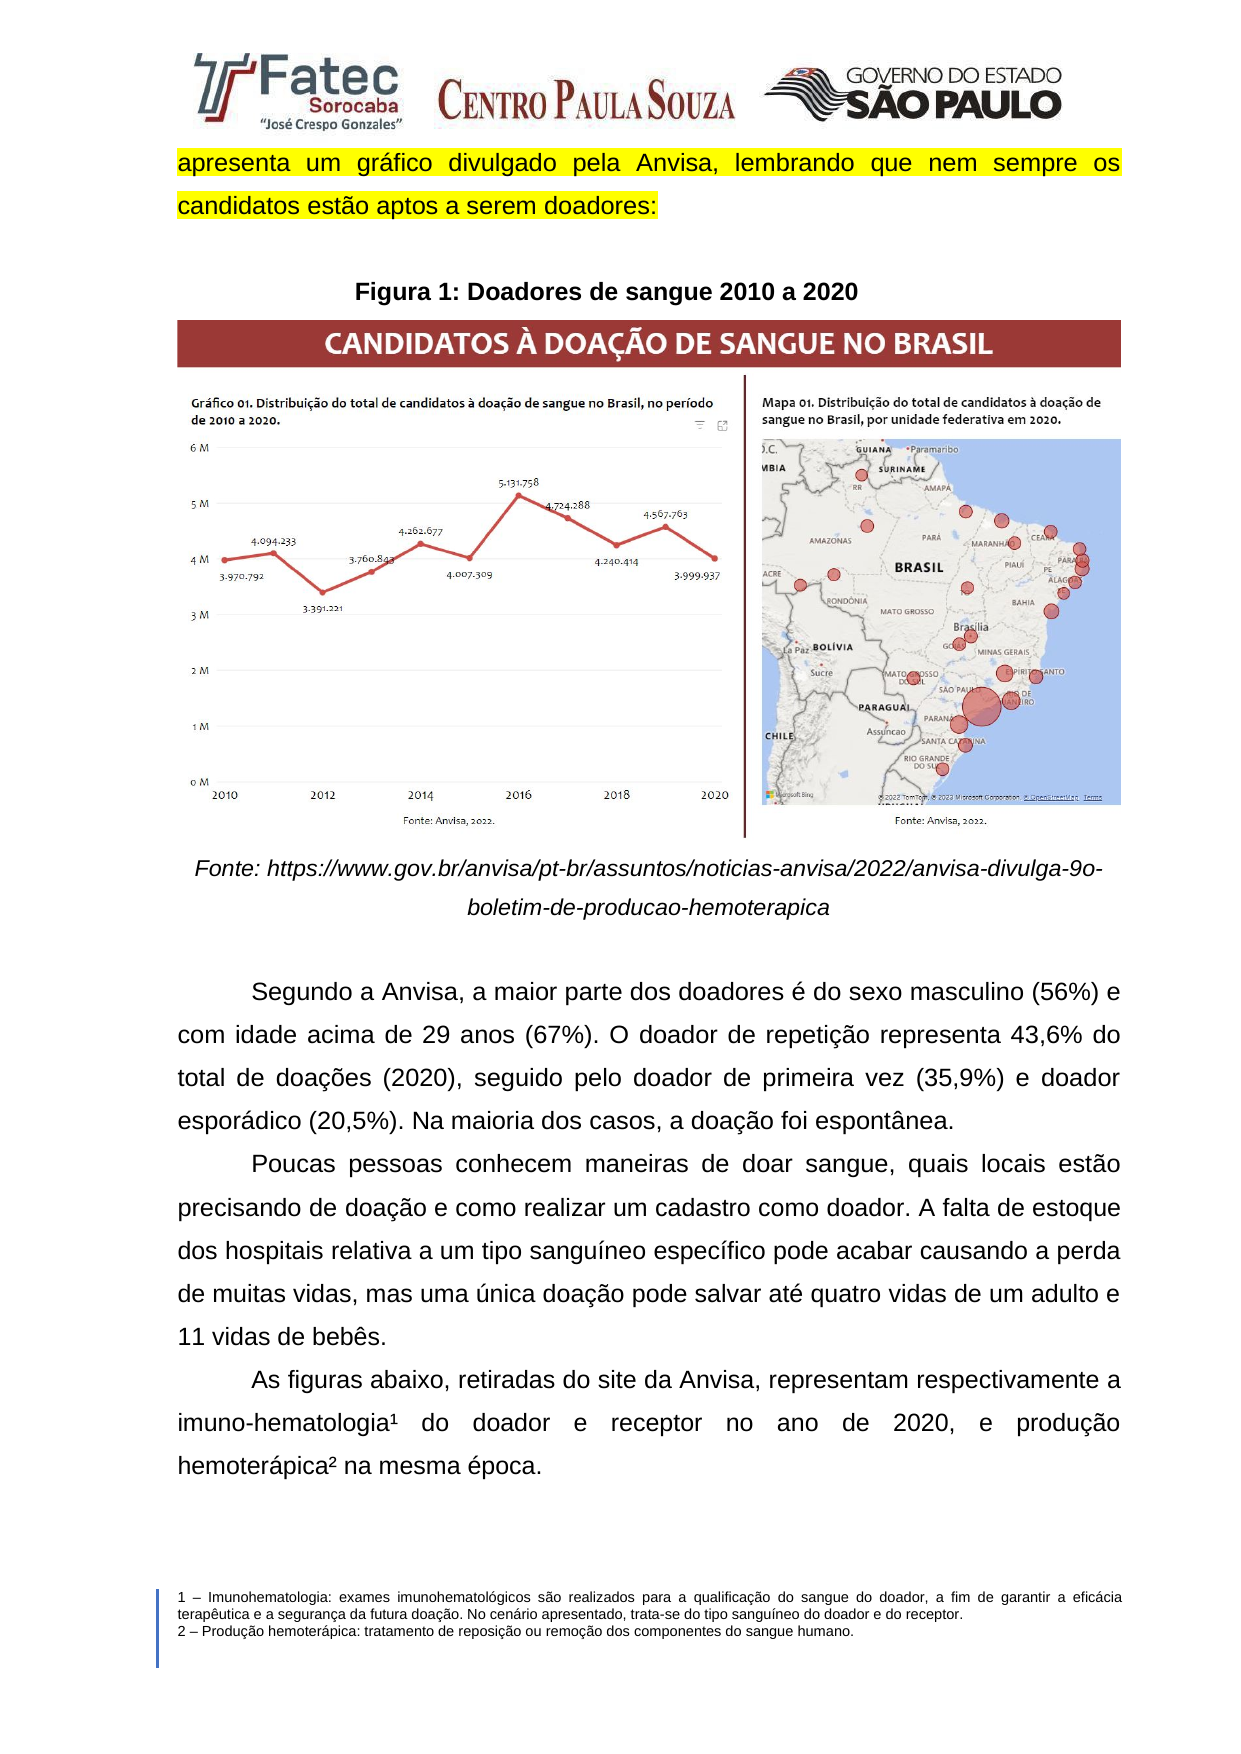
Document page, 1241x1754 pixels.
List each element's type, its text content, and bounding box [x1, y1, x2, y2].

picture [177, 37, 1063, 148]
text Segundo a Anvisa, a maior parte dos doadores é do sexo masculino (56%) e com idade acima de 29 anos (67%). O doador de repetição representa 43,6% do total de doações (2020), seguido pelo doador de primeira vez (35,9%) e doador esporádico (20,5%). Na maioria dos casos, a doação foi espontânea. [177, 977, 1122, 1135]
text Figura 1: Doadores de sangue 2010 a 2020 [354, 277, 1023, 306]
text Poucas pessoas conhecem maneiras de doar sangue, quais locais estão precisando de doação e como realizar um cadastro como doador. A falta de estoque dos hospitais relativa a um tipo sanguíneo específico pode acabar causando a perda de muitas vidas, mas uma única doação pode salvar até quatro vidas de um adulto e 11 vidas de bebês. [177, 1149, 1122, 1351]
text Fonte: https://www.gov.br/anvisa/pt-br/assuntos/noticias-anvisa/2022/anvisa-divulga-9o- boletim-de-producao-hemoterapica [177, 855, 1122, 921]
picture [177, 320, 1121, 841]
text As figuras abaixo, retiradas do site da Anvisa, representam respectivamente a imuno-hematologia¹ do doador e receptor no ano de 2020, e produção hemoterápica² na mesma época. [177, 1365, 1122, 1480]
